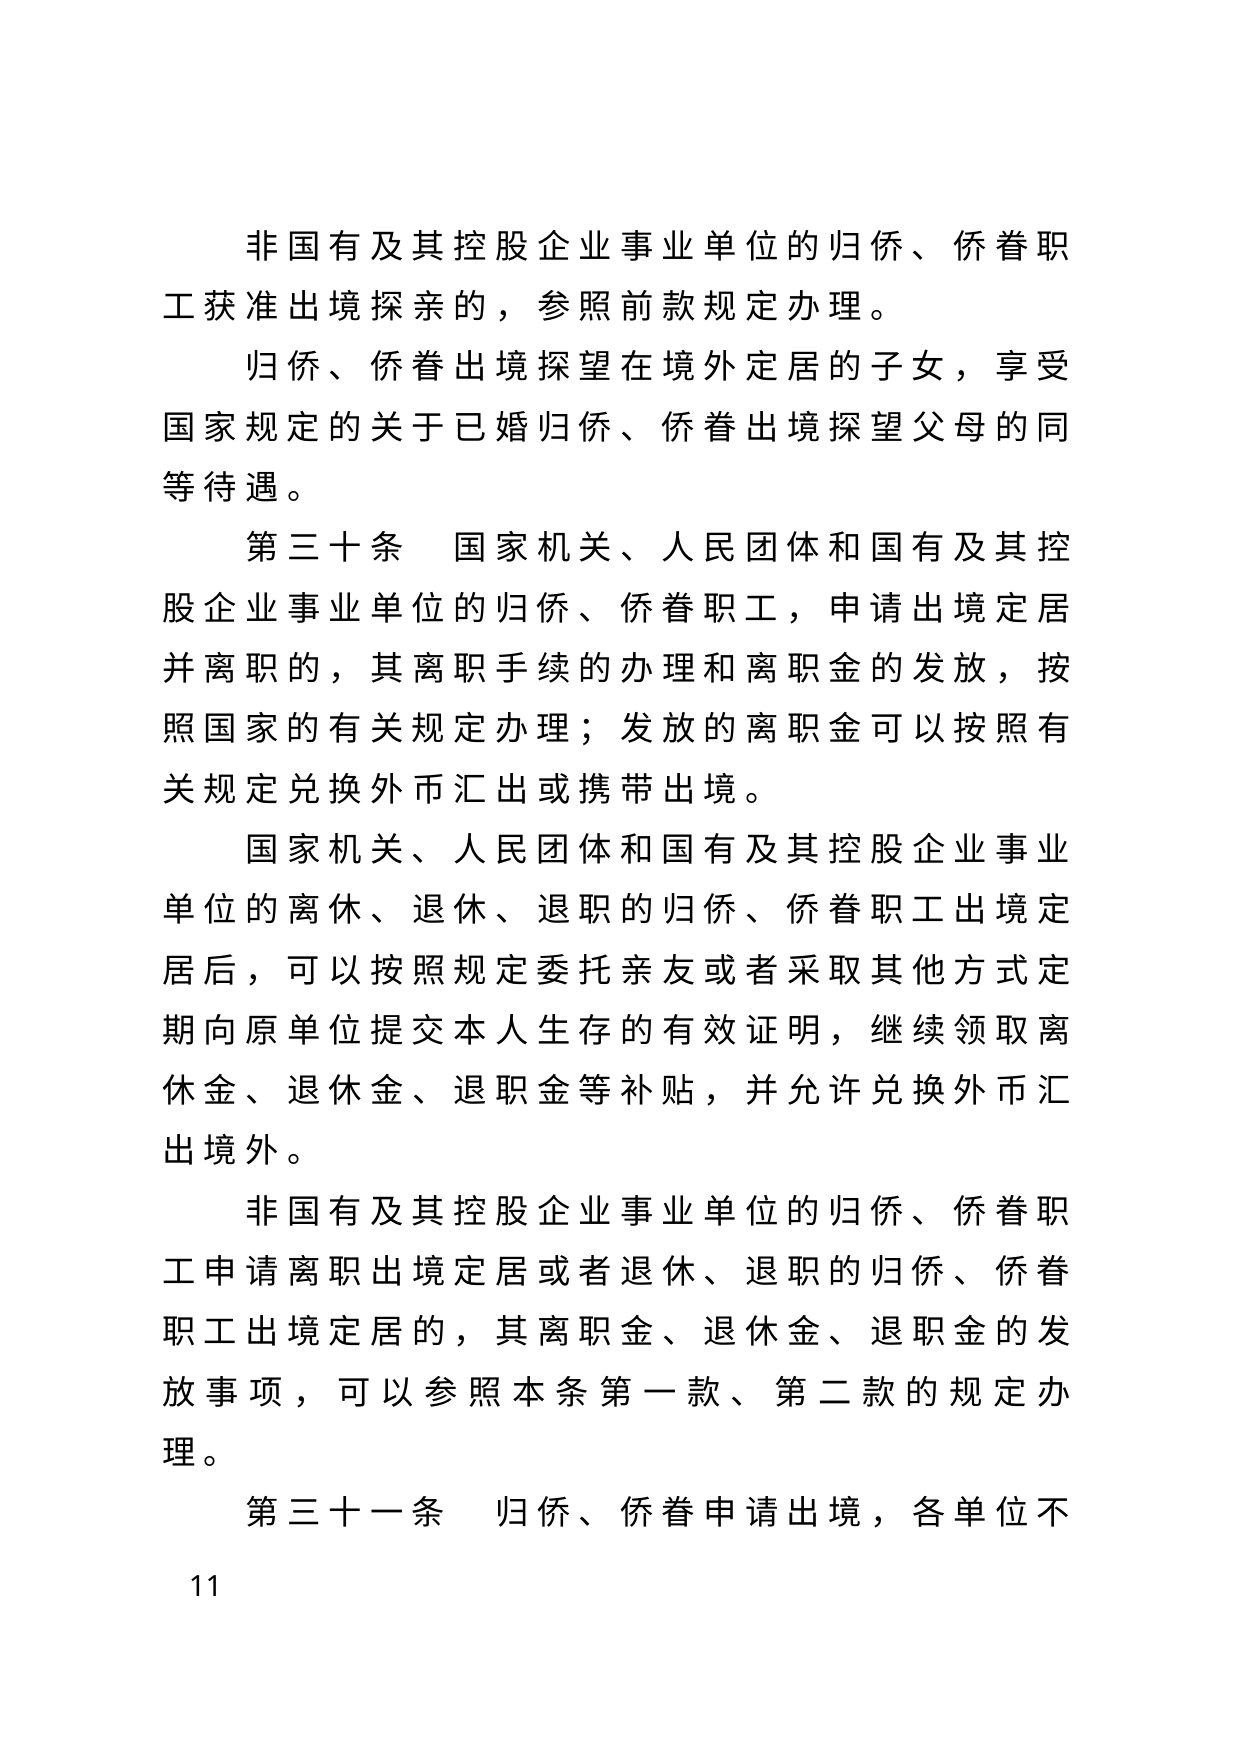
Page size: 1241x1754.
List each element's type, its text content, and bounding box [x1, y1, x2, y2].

text 归侨、侨眷出境探望在境外定居的子女，享受国家规定的关于已婚归侨、侨眷出境探望父母的同等待遇。 [162, 334, 1078, 515]
text 第三十条 国家机关、人民团体和国有及其控股企业事业单位的归侨、侨眷职工，申请出境定居并离职的，其离职手续的办理和离职金的发放，按照国家的有关规定办理；发放的离职金可以按照有关规定兑换外币汇出或携带出境。 [162, 515, 1078, 817]
text 国家机关、人民团体和国有及其控股企业事业单位的离休、退休、退职的归侨、侨眷职工出境定居后，可以按照规定委托亲友或者采取其他方式定期向原单位提交本人生存的有效证明，继续领取离休金、退休金、退职金等补贴，并允许兑换外币汇出境外。 [162, 817, 1078, 1178]
text 非国有及其控股企业事业单位的归侨、侨眷职工获准出境探亲的，参照前款规定办理。 [162, 213, 1078, 334]
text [162, 1480, 1078, 1540]
text 非国有及其控股企业事业单位的归侨、侨眷职工申请离职出境定居或者退休、退职的归侨、侨眷职工出境定居的，其离职金、退休金、退职金的发放事项，可以参照本条第一款、第二款的规定办理。 [162, 1178, 1078, 1480]
